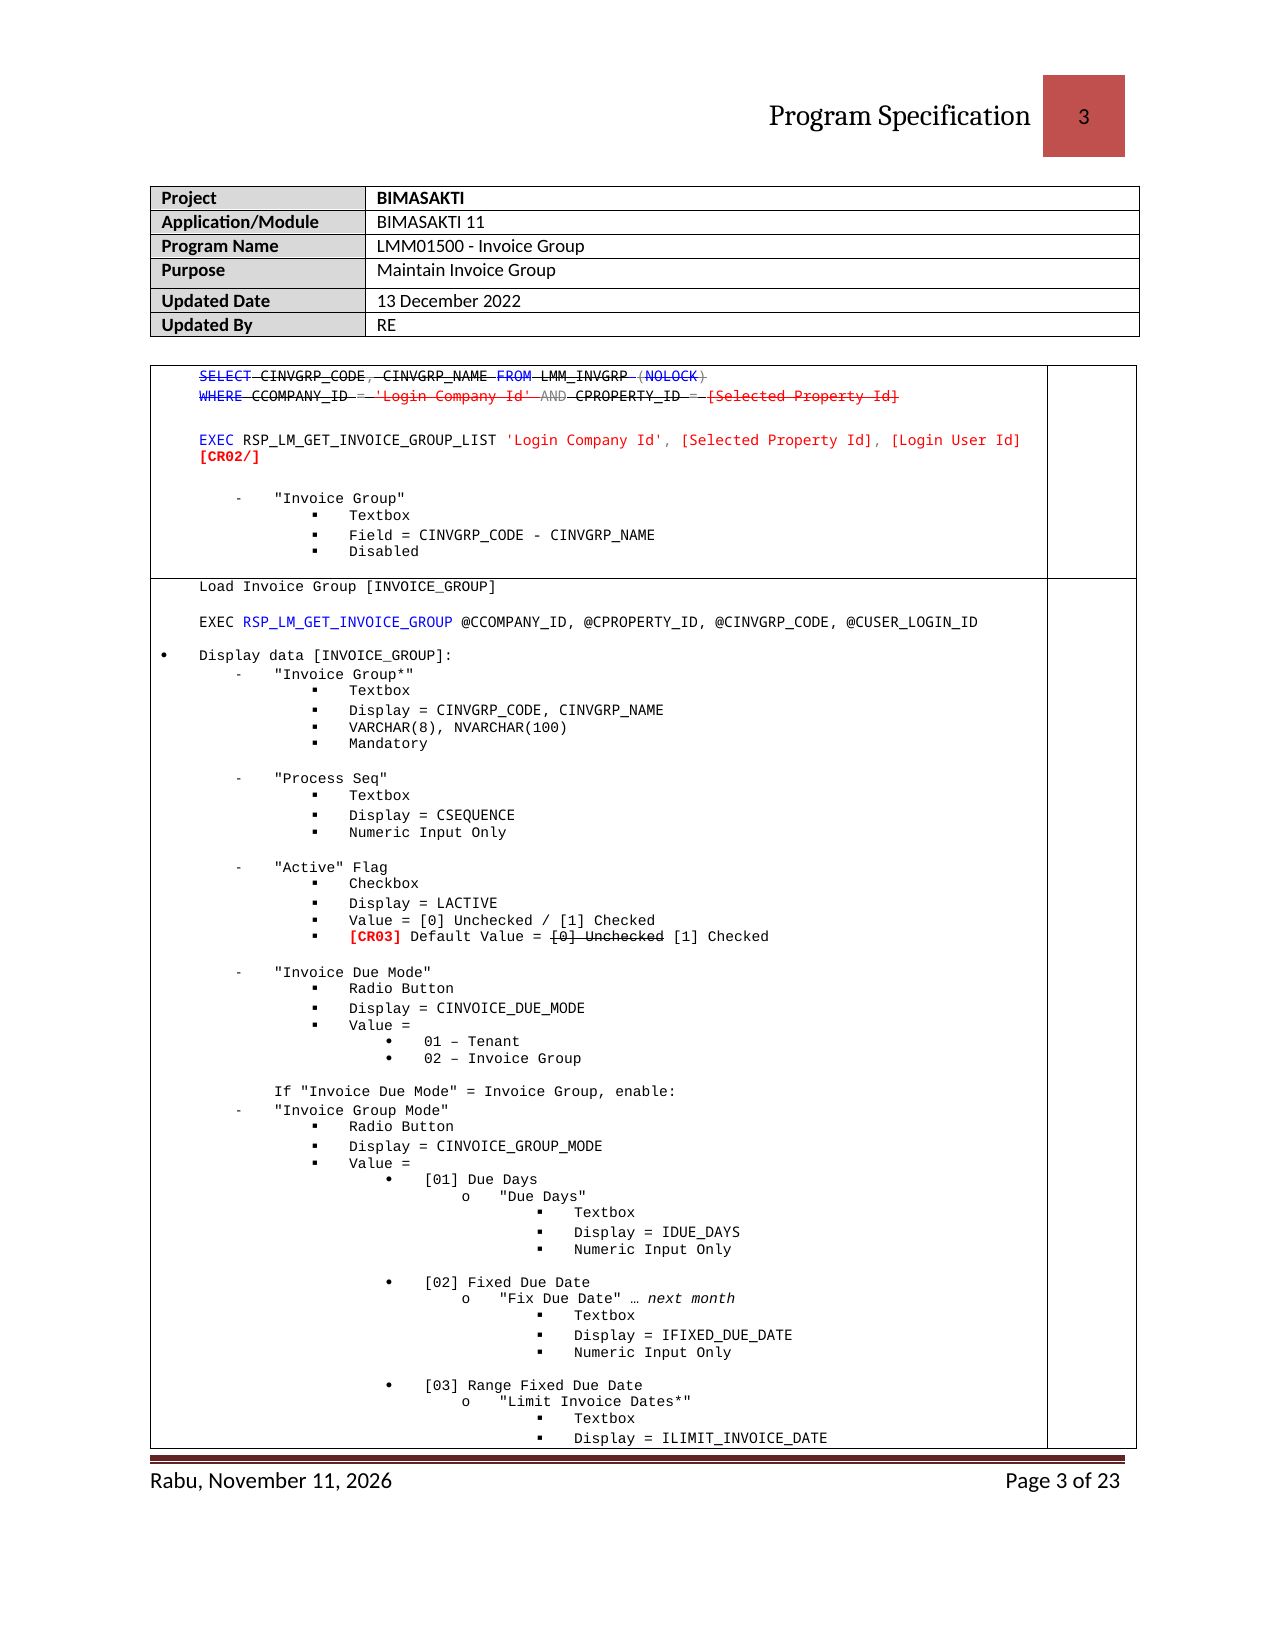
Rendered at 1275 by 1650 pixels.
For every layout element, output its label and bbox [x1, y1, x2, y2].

table_cell [1048, 366, 1136, 578]
table_cell [151, 366, 1047, 578]
table_cell [151, 579, 1047, 1448]
table_cell [1048, 579, 1136, 1448]
